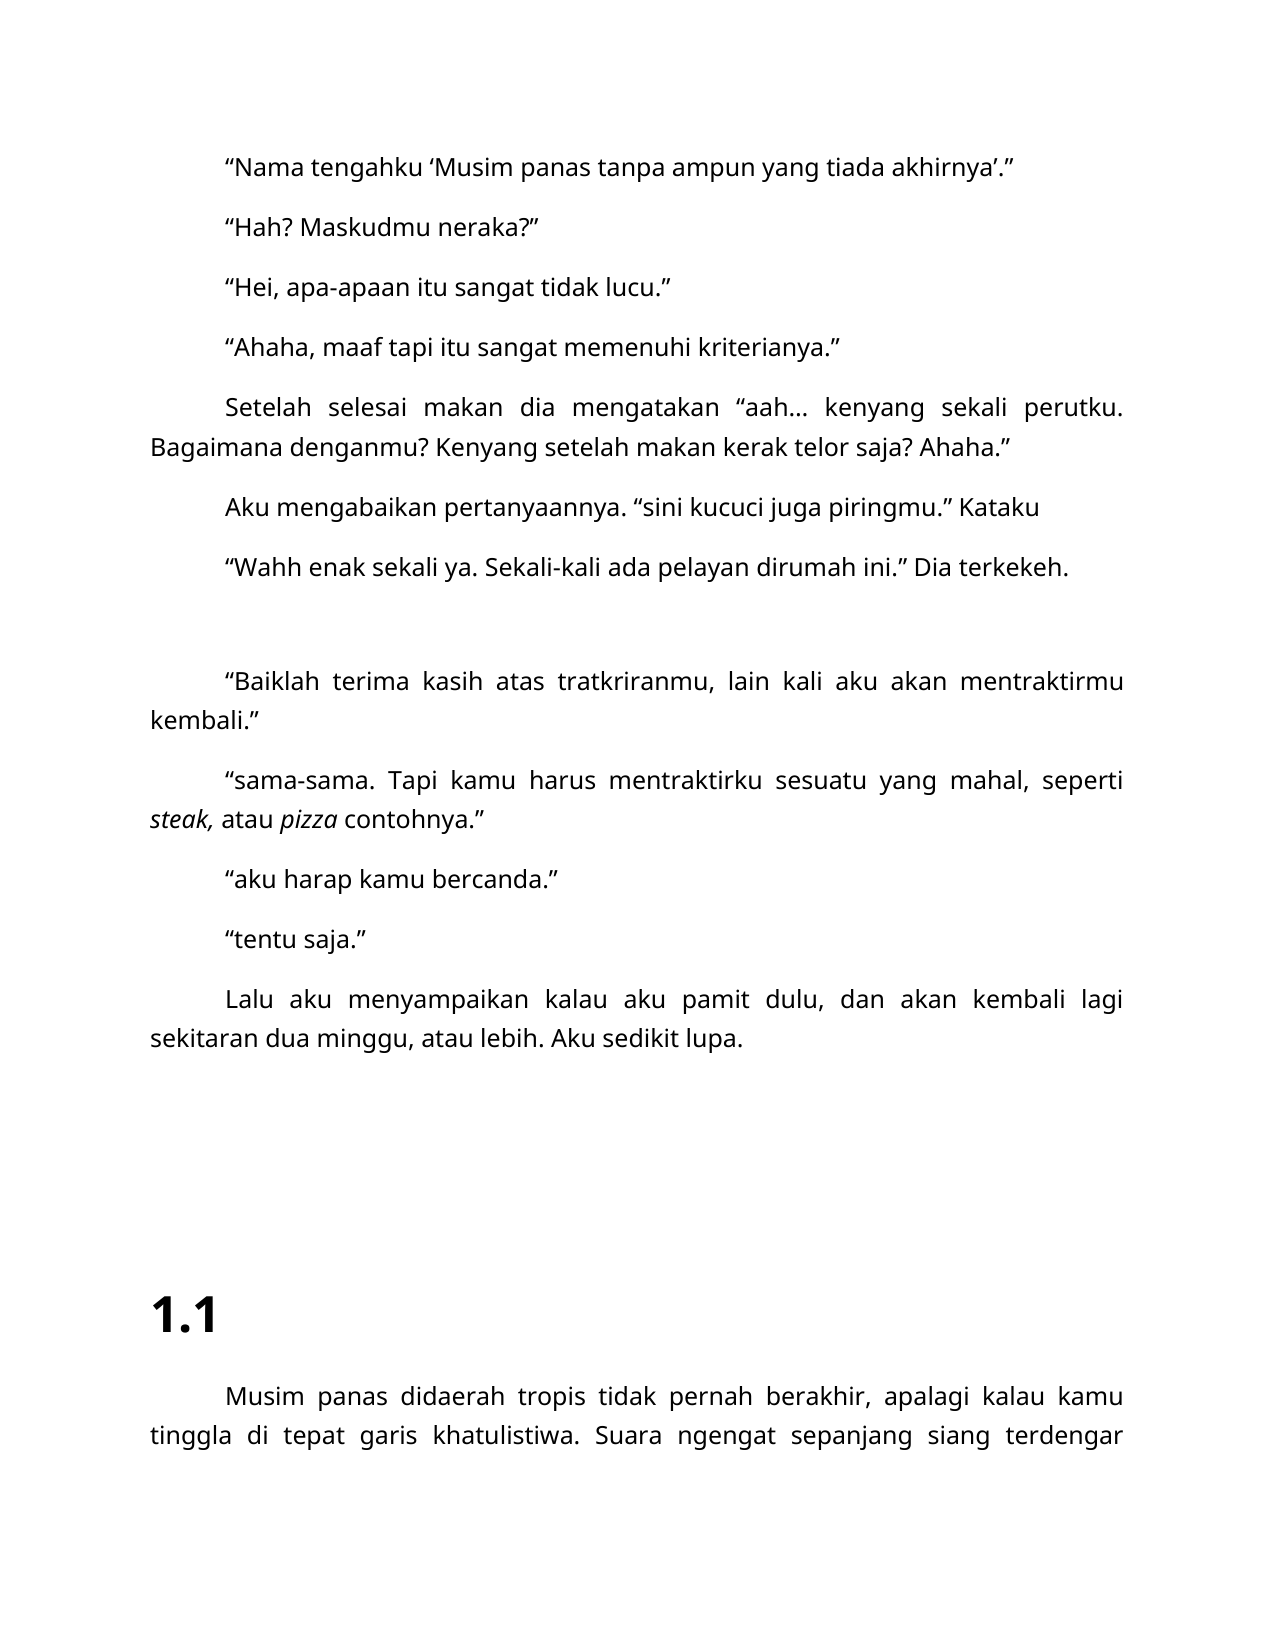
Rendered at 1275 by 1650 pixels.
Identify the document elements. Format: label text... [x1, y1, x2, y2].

text Aku mengabaikan pertanyaannya. “sini kucuci juga piringmu.” Kataku [150, 489, 1125, 523]
text “tentu saja.” [150, 921, 1125, 956]
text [150, 1378, 1125, 1451]
text “Wahh enak sekali ya. Sekali-kali ada pelayan dirumah ini.” Dia terkekeh. [150, 549, 1125, 583]
text Setelah selesai makan dia mengatakan “aah… kenyang sekali perutku. Bagaimana denganmu? Kenyang setelah makan kerak telor saja? Ahaha.” [150, 390, 1125, 463]
text Lalu aku menyampaikan kalau aku pamit dulu, dan akan kembali lagi sekitaran dua minggu, atau lebih. Aku sedikit lupa. [150, 981, 1125, 1055]
text 1.1 [150, 1279, 1125, 1347]
text “aku harap kamu bercanda.” [150, 861, 1125, 896]
text “Baiklah terima kasih atas tratkriranmu, lain kali aku akan mentraktirmu kembali.” [150, 663, 1125, 736]
text “Hei, apa-apaan itu sangat tidak lucu.” [150, 270, 1125, 304]
text “Ahaha, maaf tapi itu sangat memenuhi kriterianya.” [150, 330, 1125, 364]
text “Nama tengahku ‘Musim panas tanpa ampun yang tiada akhirnya’.” [150, 150, 1125, 184]
text “Hah? Maskudmu neraka?” [150, 210, 1125, 244]
text “sama-sama. Tapi kamu harus mentraktirku sesuatu yang mahal, seperti steak, atau pizza contohnya.” [150, 762, 1125, 836]
